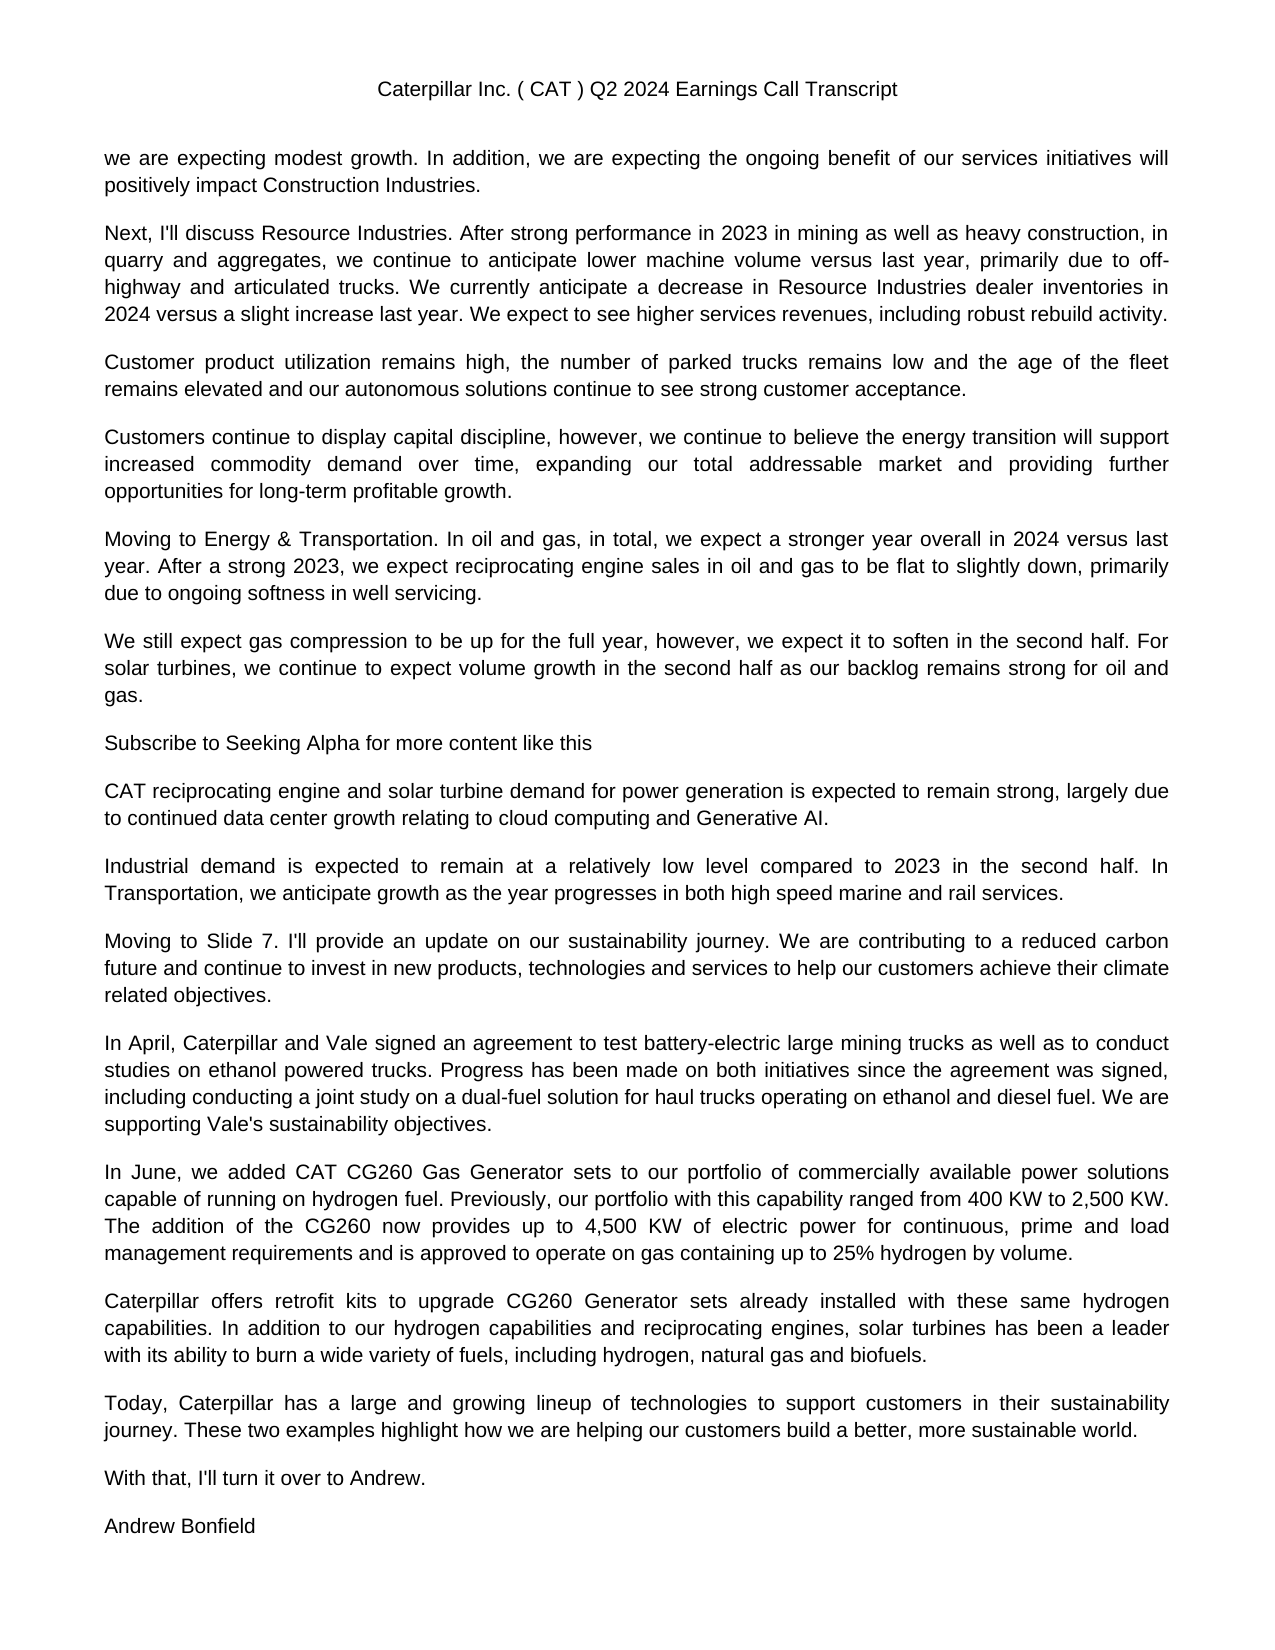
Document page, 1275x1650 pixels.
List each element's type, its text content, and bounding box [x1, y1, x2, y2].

text CAT reciprocating engine and solar turbine demand for power generation is expected to remain strong, largely due to continued data center growth relating to cloud computing and Generative AI. [104, 776, 1171, 830]
text With that, I'll turn it over to Andrew. [104, 1463, 1171, 1490]
text Caterpillar offers retrofit kits to upgrade CG260 Generator sets already installed with these same hydrogen capabilities. In addition to our hydrogen capabilities and reciprocating engines, solar turbines has been a leader with its ability to burn a wide variety of fuels, including hydrogen, natural gas and biofuels. [104, 1286, 1171, 1367]
text We still expect gas compression to be up for the full year, however, we expect it to soften in the second half. For solar turbines, we continue to expect volume growth in the second half as our backlog remains strong for oil and gas. [104, 626, 1171, 707]
text Moving to Slide 7. I'll provide an update on our sustainability journey. We are contributing to a reduced carbon future and continue to invest in new products, technologies and services to help our customers achieve their climate related objectives. [104, 926, 1171, 1007]
text Today, Caterpillar has a large and growing lineup of technologies to support customers in their sustainability journey. These two examples highlight how we are helping our customers build a better, more sustainable world. [104, 1388, 1171, 1442]
text Next, I'll discuss Resource Industries. After strong performance in 2023 in mining as well as heavy construction, in quarry and aggregates, we continue to anticipate lower machine volume versus last year, primarily due to off-highway and articulated trucks. We currently anticipate a decrease in Resource Industries dealer inventories in 2024 versus a slight increase last year. We expect to see higher services revenues, including robust rebuild activity. [104, 217, 1171, 326]
text Andrew Bonfield [104, 1511, 1171, 1538]
text In June, we added CAT CG260 Gas Generator sets to our portfolio of commercially available power solutions capable of running on hydrogen fuel. Previously, our portfolio with this capability ranged from 400 KW to 2,500 KW. The addition of the CG260 now provides up to 4,500 KW of electric power for continuous, prime and load management requirements and is approved to operate on gas containing up to 25% hydrogen by volume. [104, 1157, 1171, 1265]
text Subscribe to Seeking Alpha for more content like this [104, 728, 1171, 755]
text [104, 142, 1171, 196]
text Customer product utilization remains high, the number of parked trucks remains low and the age of the fleet remains elevated and our autonomous solutions continue to see strong customer acceptance. [104, 346, 1171, 401]
text Industrial demand is expected to remain at a relatively low level compared to 2023 in the second half. In Transportation, we anticipate growth as the year progresses in both high speed marine and rail services. [104, 851, 1171, 905]
text Moving to Energy & Transportation. In oil and gas, in total, we expect a stronger year overall in 2024 versus last year. After a strong 2023, we expect reciprocating engine sales in oil and gas to be flat to slightly down, primarily due to ongoing softness in well servicing. [104, 523, 1171, 605]
text In April, Caterpillar and Vale signed an agreement to test battery-electric large mining trucks as well as to conduct studies on ethanol powered trucks. Progress has been made on both initiatives since the agreement was signed, including conducting a joint study on a dual-fuel solution for haul trucks operating on ethanol and diesel fuel. We are supporting Vale's sustainability objectives. [104, 1028, 1171, 1136]
text Customers continue to display capital discipline, however, we continue to believe the energy transition will support increased commodity demand over time, expanding our total addressable market and providing further opportunities for long-term profitable growth. [104, 421, 1171, 503]
